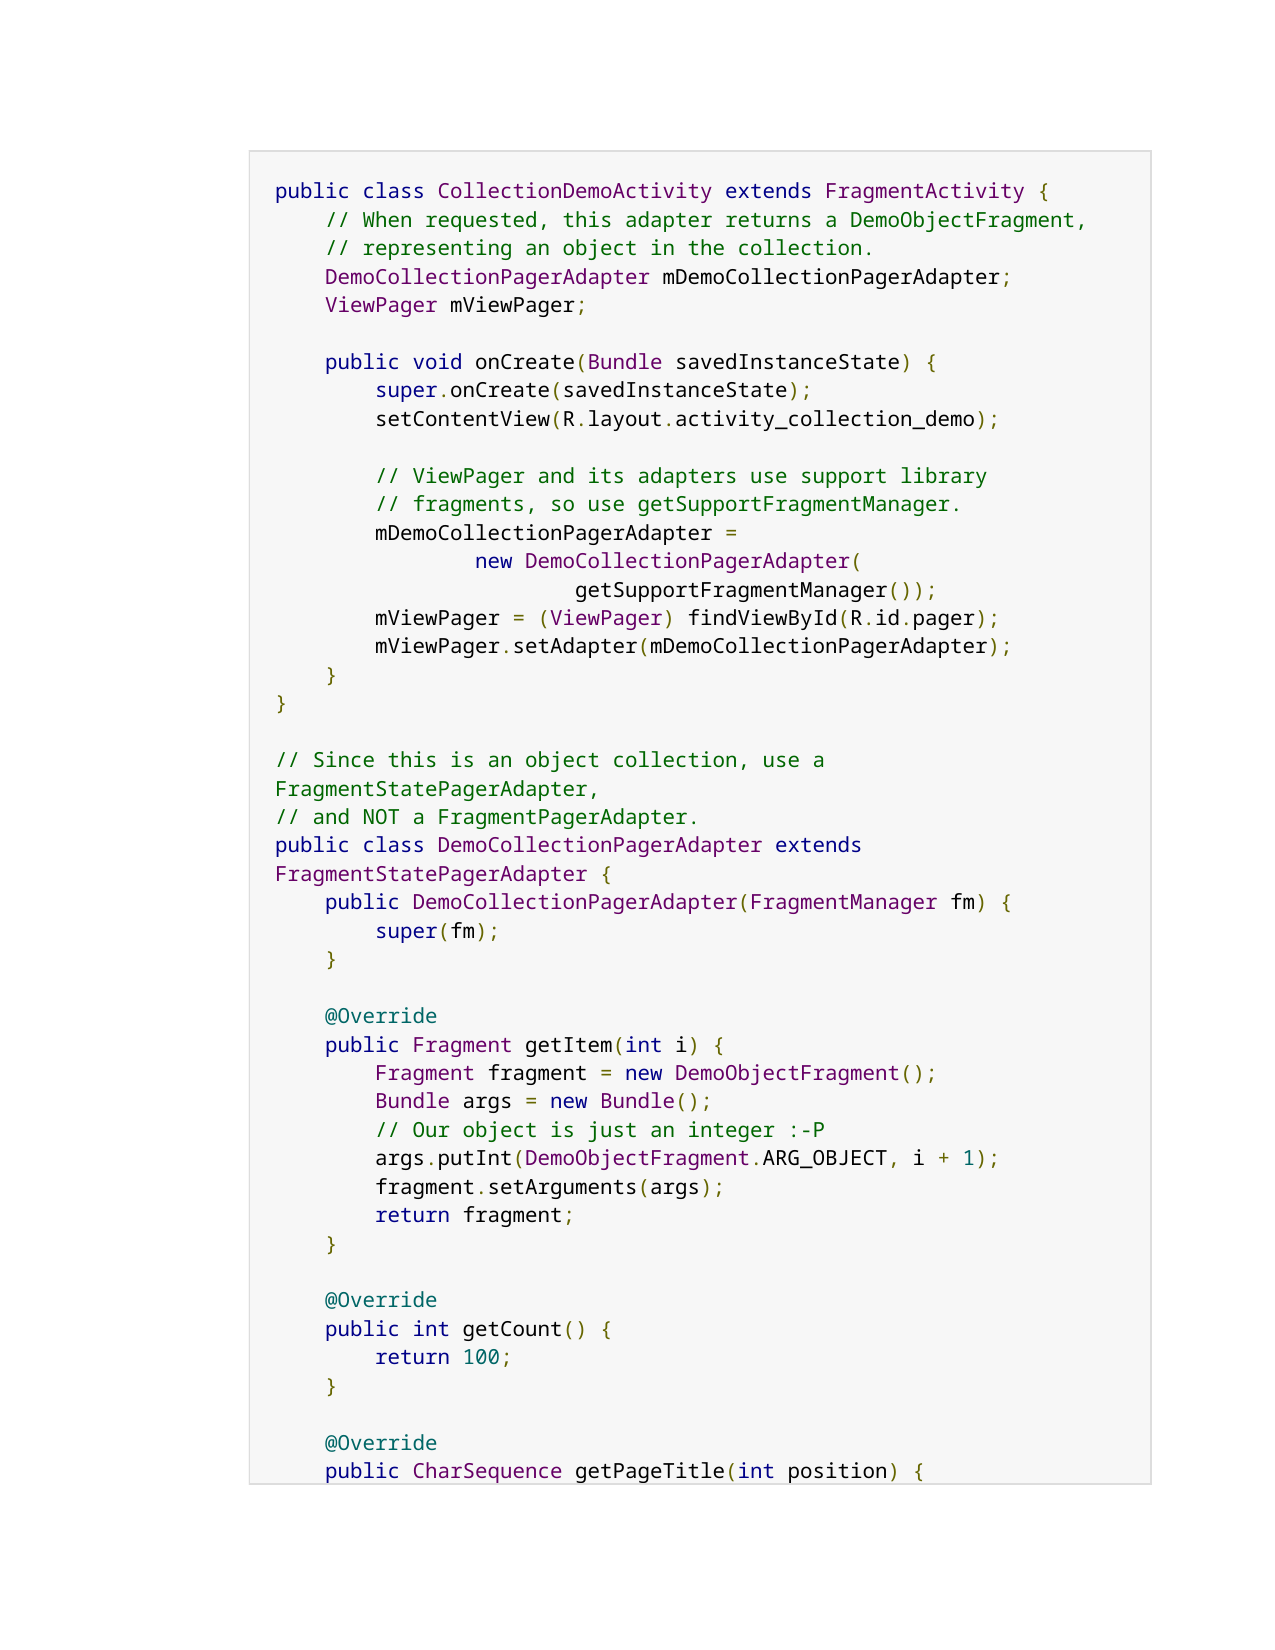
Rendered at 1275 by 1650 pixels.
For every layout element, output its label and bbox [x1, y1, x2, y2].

text [250, 152, 1150, 1483]
